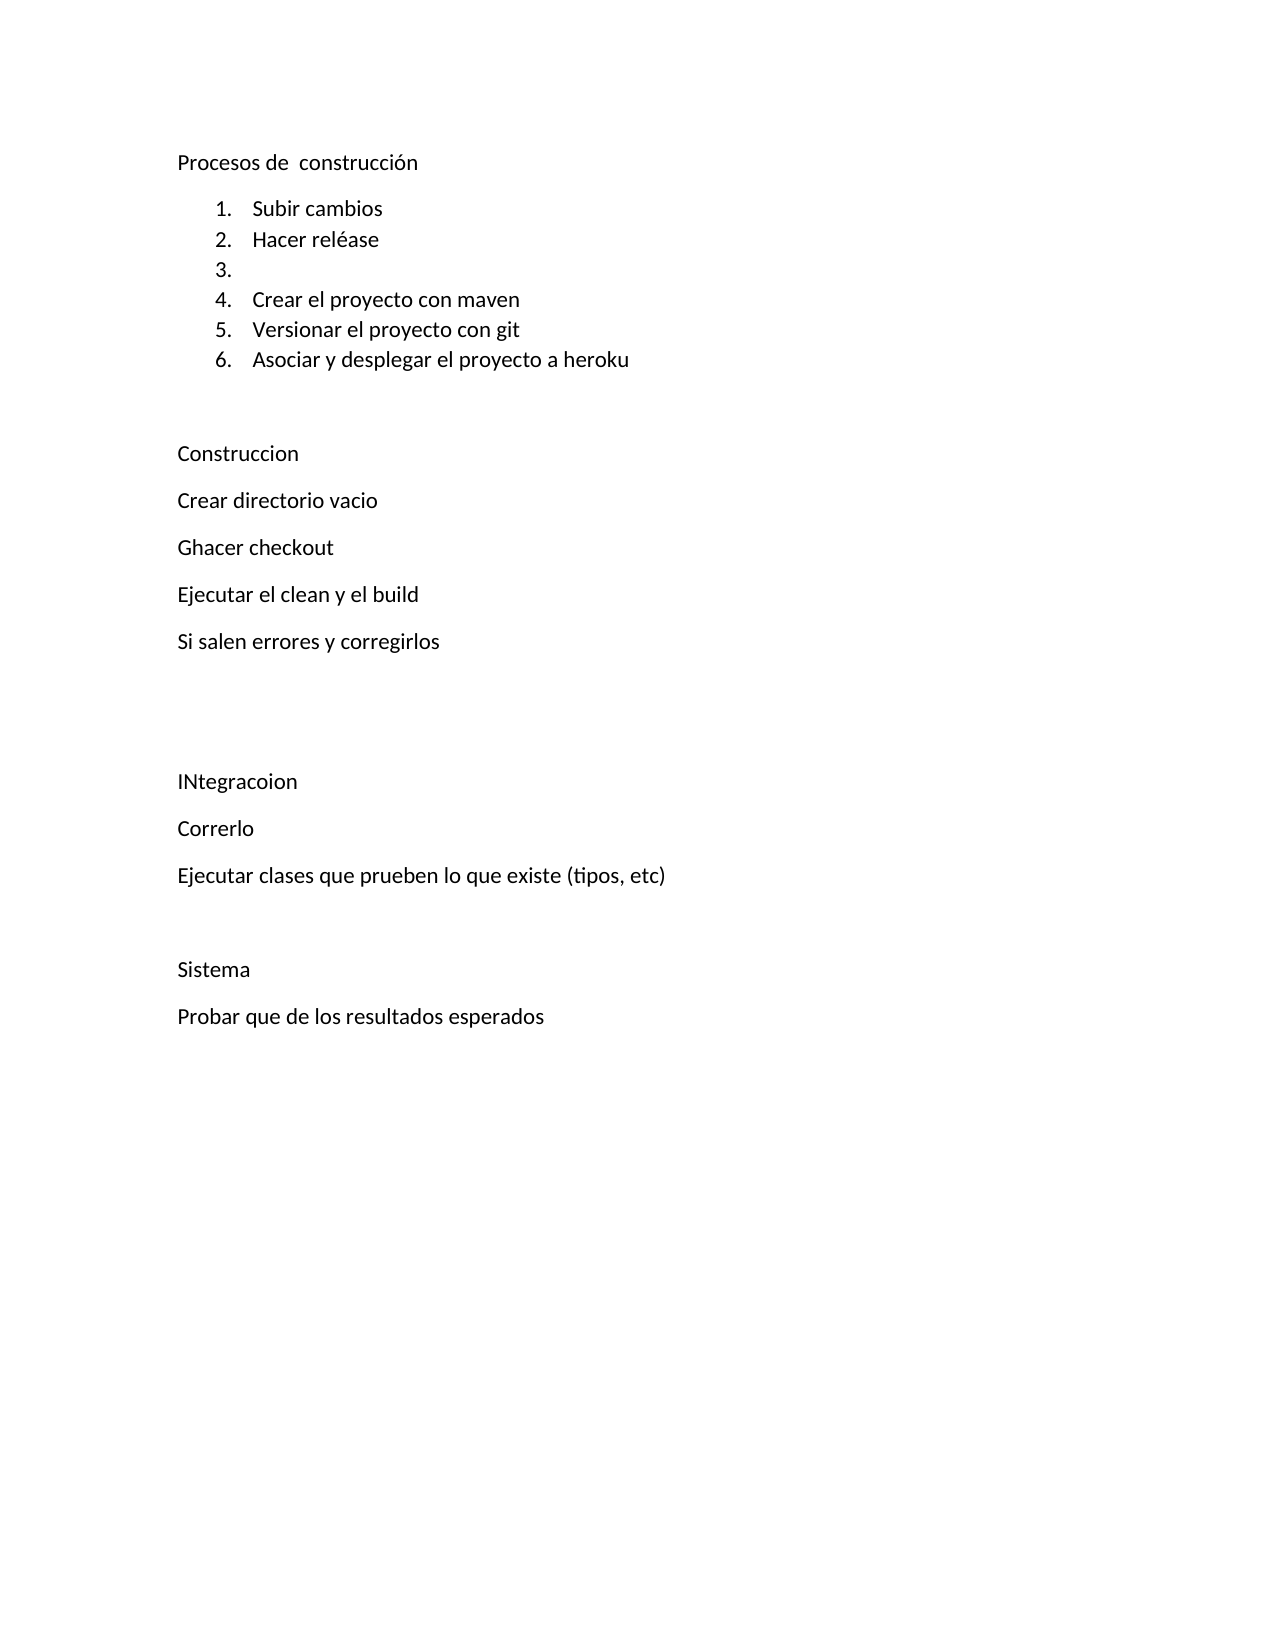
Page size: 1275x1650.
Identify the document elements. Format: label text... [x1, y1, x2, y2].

text Ejecutar el clean y el build [177, 580, 1098, 608]
text INtegracoion [177, 767, 1098, 795]
text Probar que de los resultados esperados [177, 1002, 1098, 1030]
list Hacer reléase [215, 225, 1098, 253]
text Crear directorio vacio [177, 486, 1098, 514]
text Ghacer checkout [177, 533, 1098, 561]
list Crear el proyecto con maven [215, 285, 1098, 313]
text Ejecutar clases que prueben lo que existe (tipos, etc) [177, 861, 1098, 889]
text Correrlo [177, 814, 1098, 842]
text Procesos de construcción [177, 148, 1098, 176]
text Si salen errores y corregirlos [177, 627, 1098, 655]
text Sistema [177, 955, 1098, 983]
list Subir cambios [215, 194, 1098, 222]
text Construccion [177, 439, 1098, 467]
list Versionar el proyecto con git [215, 315, 1098, 343]
list Asociar y desplegar el proyecto a heroku [215, 346, 1098, 373]
